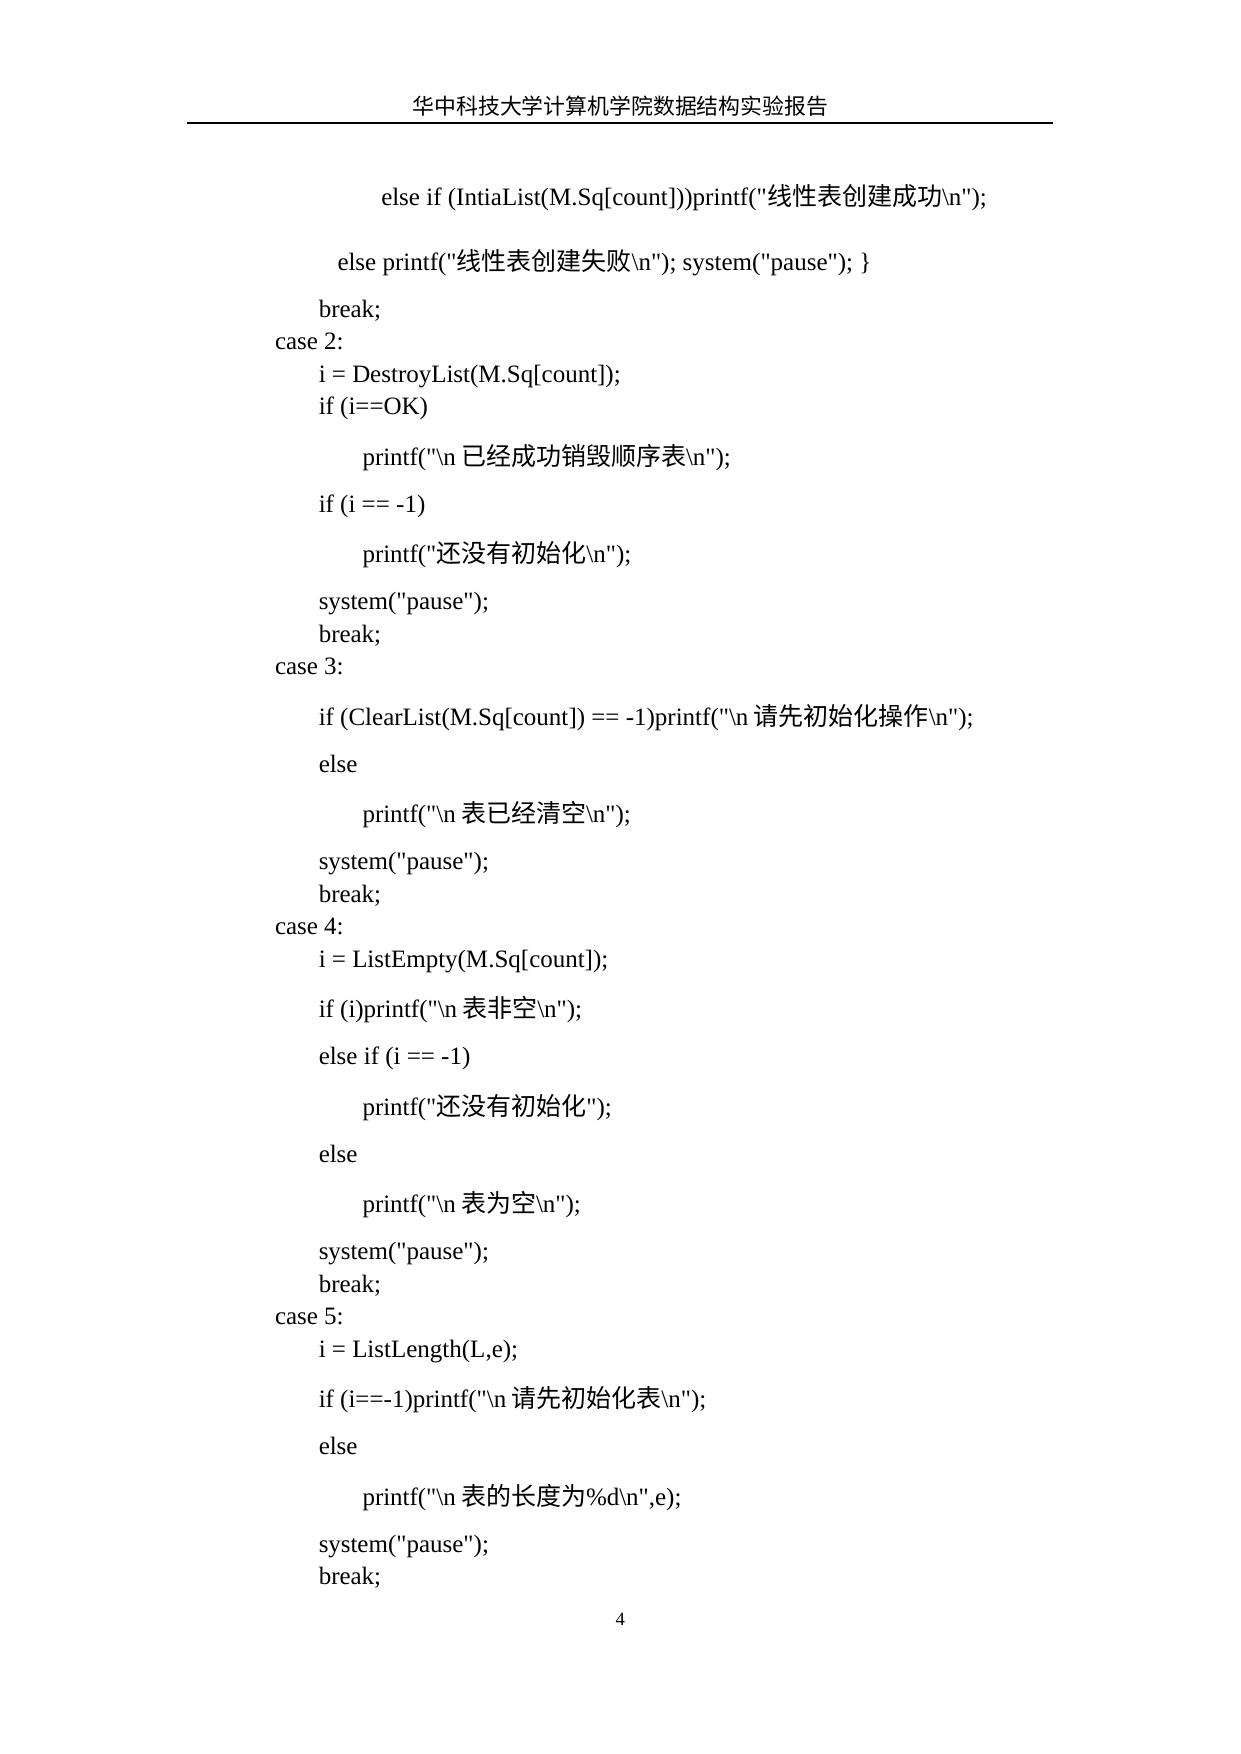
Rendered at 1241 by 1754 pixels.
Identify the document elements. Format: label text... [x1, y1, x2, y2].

text printf("\n表的长度为%d\n",e); [187, 1462, 1053, 1527]
text case 5: [187, 1299, 1053, 1332]
text if (i)printf("\n表非空\n"); [187, 974, 1053, 1039]
text if (ClearList(M.Sq[count]) == -1)printf("\n请先初始化操作\n"); [187, 682, 1053, 747]
text break; [187, 1267, 1053, 1299]
text i = ListLength(L,e); [187, 1332, 1053, 1364]
text case 4: [187, 909, 1053, 942]
text printf("\n表为空\n"); [187, 1169, 1053, 1234]
text else if (IntiaList(M.Sq[count]))printf("线性表创建成功\n"); [187, 162, 1053, 227]
text else [187, 747, 1053, 779]
text printf("还没有初始化\n"); [187, 519, 1053, 584]
text if (i==OK) [187, 389, 1053, 422]
text i = DestroyList(M.Sq[count]); [187, 357, 1053, 389]
text system("pause"); [187, 844, 1053, 877]
text case 2: [187, 324, 1053, 357]
text else [187, 1137, 1053, 1169]
text if (i==-1)printf("\n请先初始化表\n"); [187, 1364, 1053, 1429]
text if (i == -1) [187, 487, 1053, 519]
text system("pause"); [187, 584, 1053, 617]
text else if (i == -1) [187, 1039, 1053, 1072]
text system("pause"); [187, 1527, 1053, 1559]
text break; [187, 1559, 1053, 1592]
text i = ListEmpty(M.Sq[count]); [187, 942, 1053, 974]
text system("pause"); [187, 1234, 1053, 1267]
text break; [187, 292, 1053, 324]
text break; [187, 617, 1053, 649]
text printf("\n表已经清空\n"); [187, 779, 1053, 844]
text case 3: [187, 649, 1053, 682]
text printf("还没有初始化"); [187, 1072, 1053, 1137]
text break; [187, 877, 1053, 909]
text printf("\n已经成功销毁顺序表\n"); [187, 422, 1053, 487]
text else [187, 1429, 1053, 1462]
text else printf("线性表创建失败\n"); system("pause"); } [187, 227, 1053, 292]
